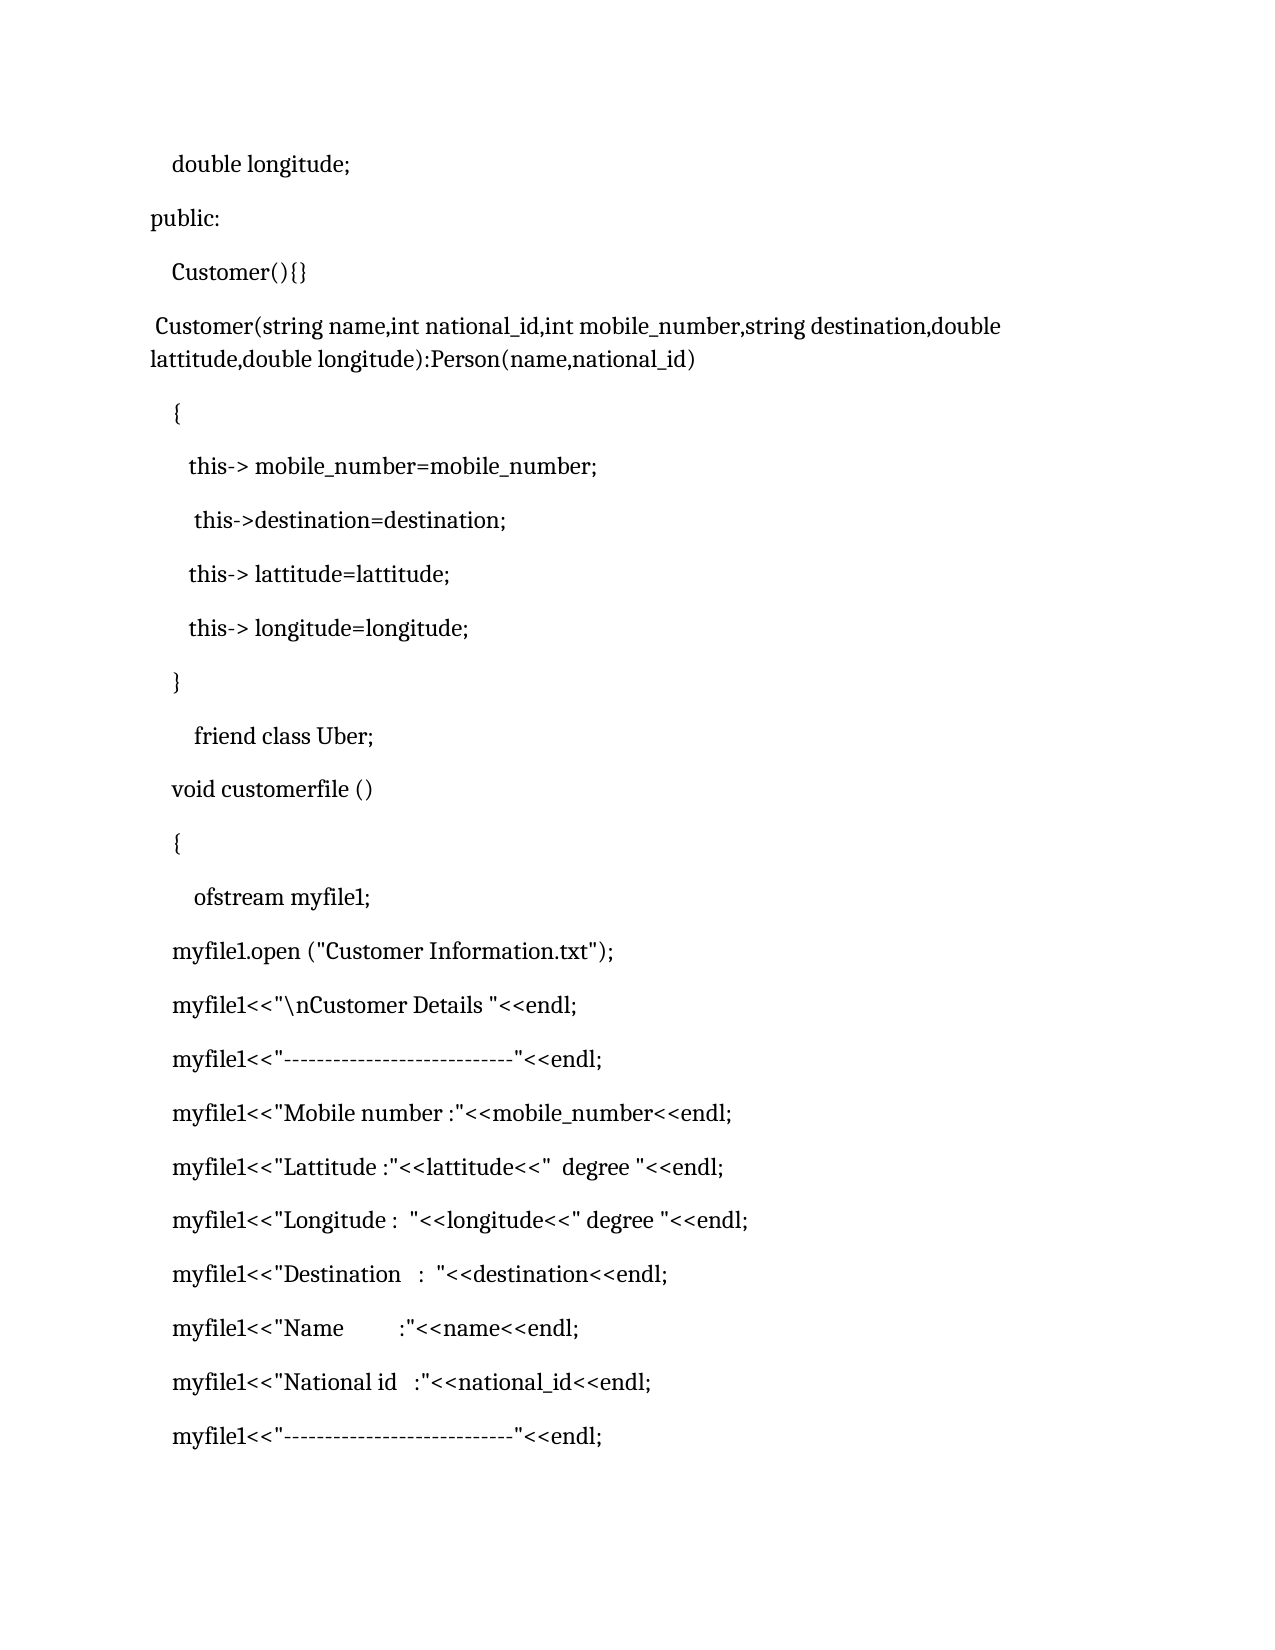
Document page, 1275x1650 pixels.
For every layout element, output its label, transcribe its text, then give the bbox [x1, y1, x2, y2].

text void customerfile () [150, 775, 1125, 804]
text myfile1<<"Mobile number :"<<mobile_number<<endl; [150, 1098, 1125, 1127]
text this-> mobile_number=mobile_number; [150, 452, 1125, 481]
text myfile1<<"Destination : "<<destination<<endl; [150, 1260, 1125, 1289]
text this->destination=destination; [150, 506, 1125, 535]
text Customer(){} [150, 258, 1125, 286]
text myfile1<<"Lattitude :"<<lattitude<<" degree "<<endl; [150, 1152, 1125, 1181]
text this-> lattitude=lattitude; [150, 560, 1125, 589]
text double longitude; [150, 150, 1125, 179]
text { [150, 398, 1125, 427]
text Customer(string name,int national_id,int mobile_number,string destination,double lattitude,double longitude):Person(name,national_id) [150, 312, 1125, 373]
text ofstream myfile1; [150, 883, 1125, 912]
text } [150, 668, 1125, 696]
text public: [150, 204, 1125, 233]
text myfile1<<"Name :"<<name<<endl; [150, 1314, 1125, 1343]
text myfile1<<"\nCustomer Details "<<endl; [150, 991, 1125, 1019]
text myfile1<<"Longitude : "<<longitude<<" degree "<<endl; [150, 1206, 1125, 1235]
text friend class Uber; [150, 722, 1125, 750]
text this-> longitude=longitude; [150, 614, 1125, 643]
text myfile1.open ("Customer Information.txt"); [150, 937, 1125, 966]
text { [150, 829, 1125, 858]
text myfile1<<"National id :"<<national_id<<endl; [150, 1368, 1125, 1397]
text myfile1<<"----------------------------"<<endl; [150, 1422, 1125, 1450]
text myfile1<<"----------------------------"<<endl; [150, 1045, 1125, 1073]
